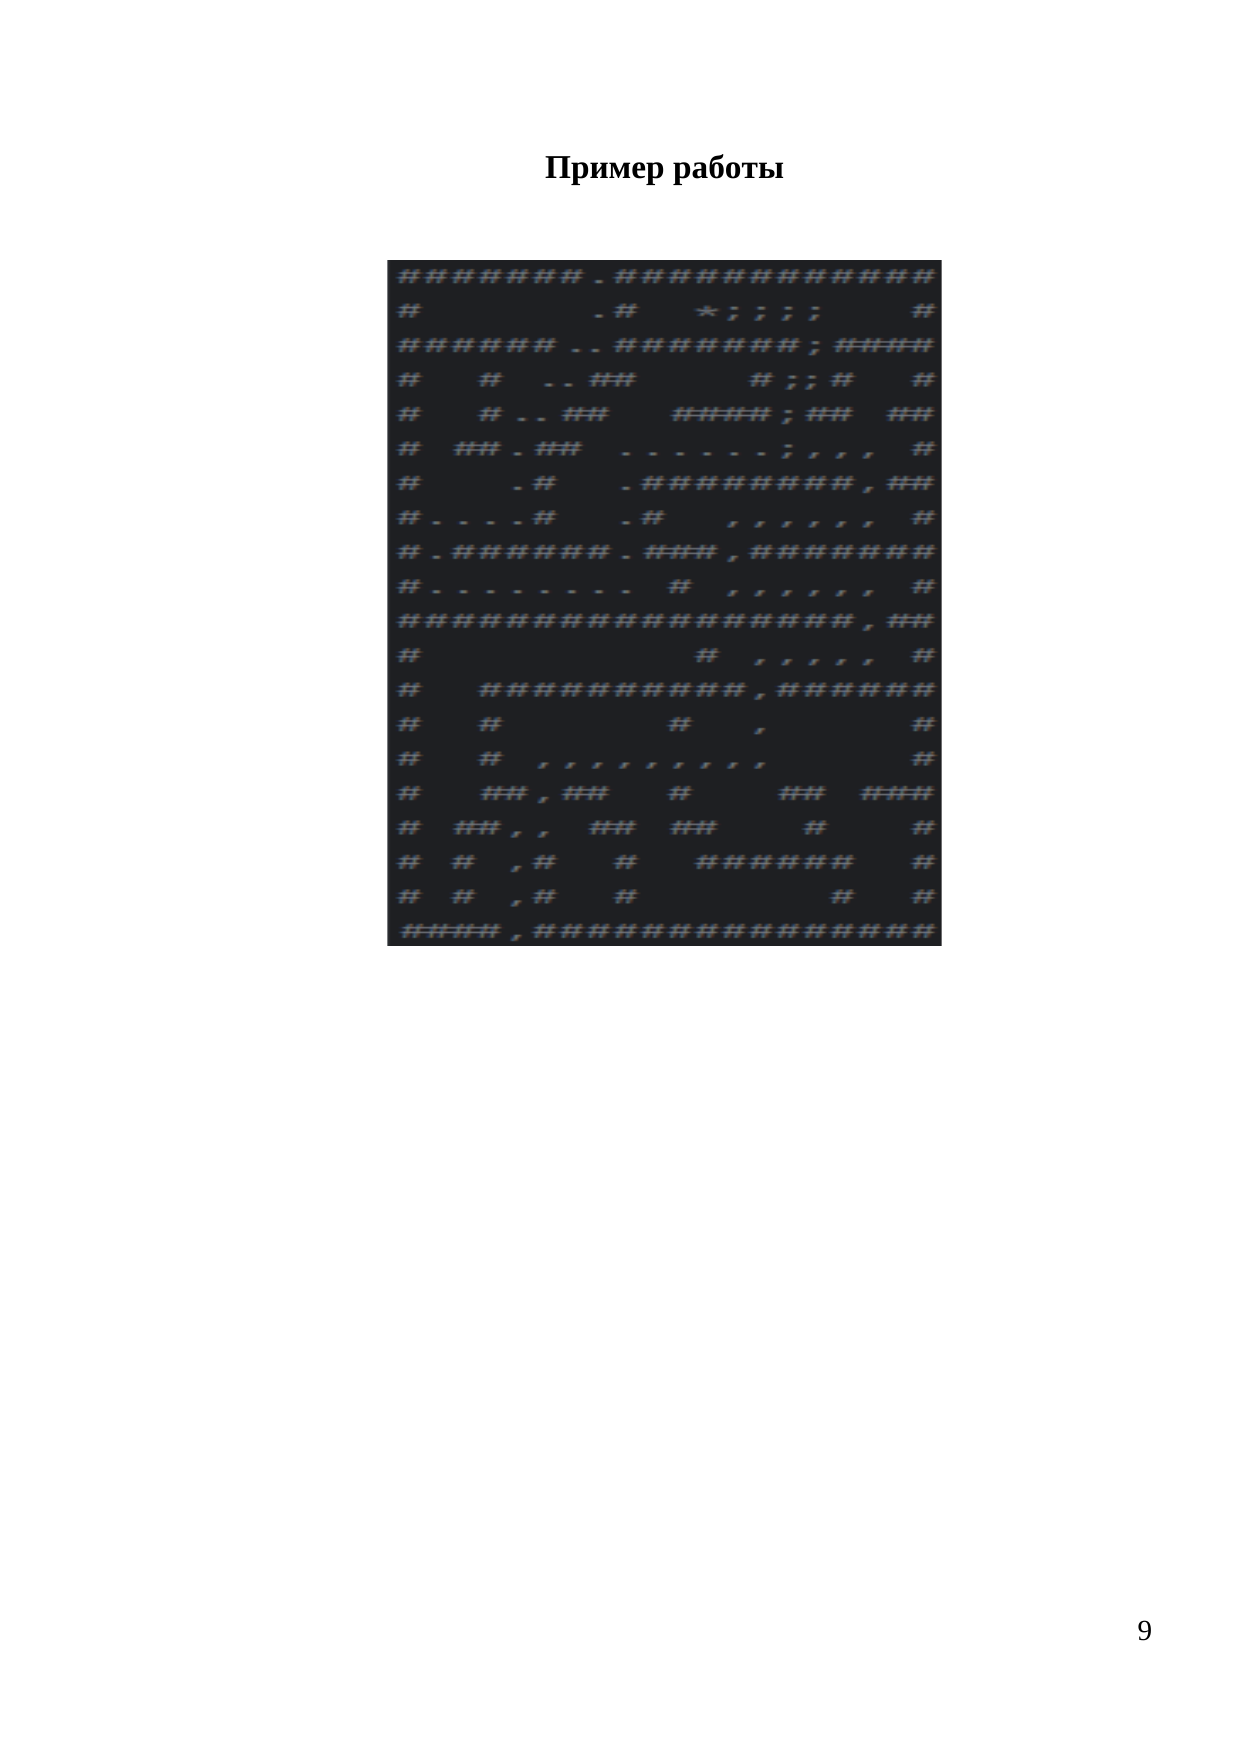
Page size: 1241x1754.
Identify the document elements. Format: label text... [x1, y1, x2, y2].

picture [387, 260, 942, 946]
subtitle Пример работы [177, 147, 1152, 186]
